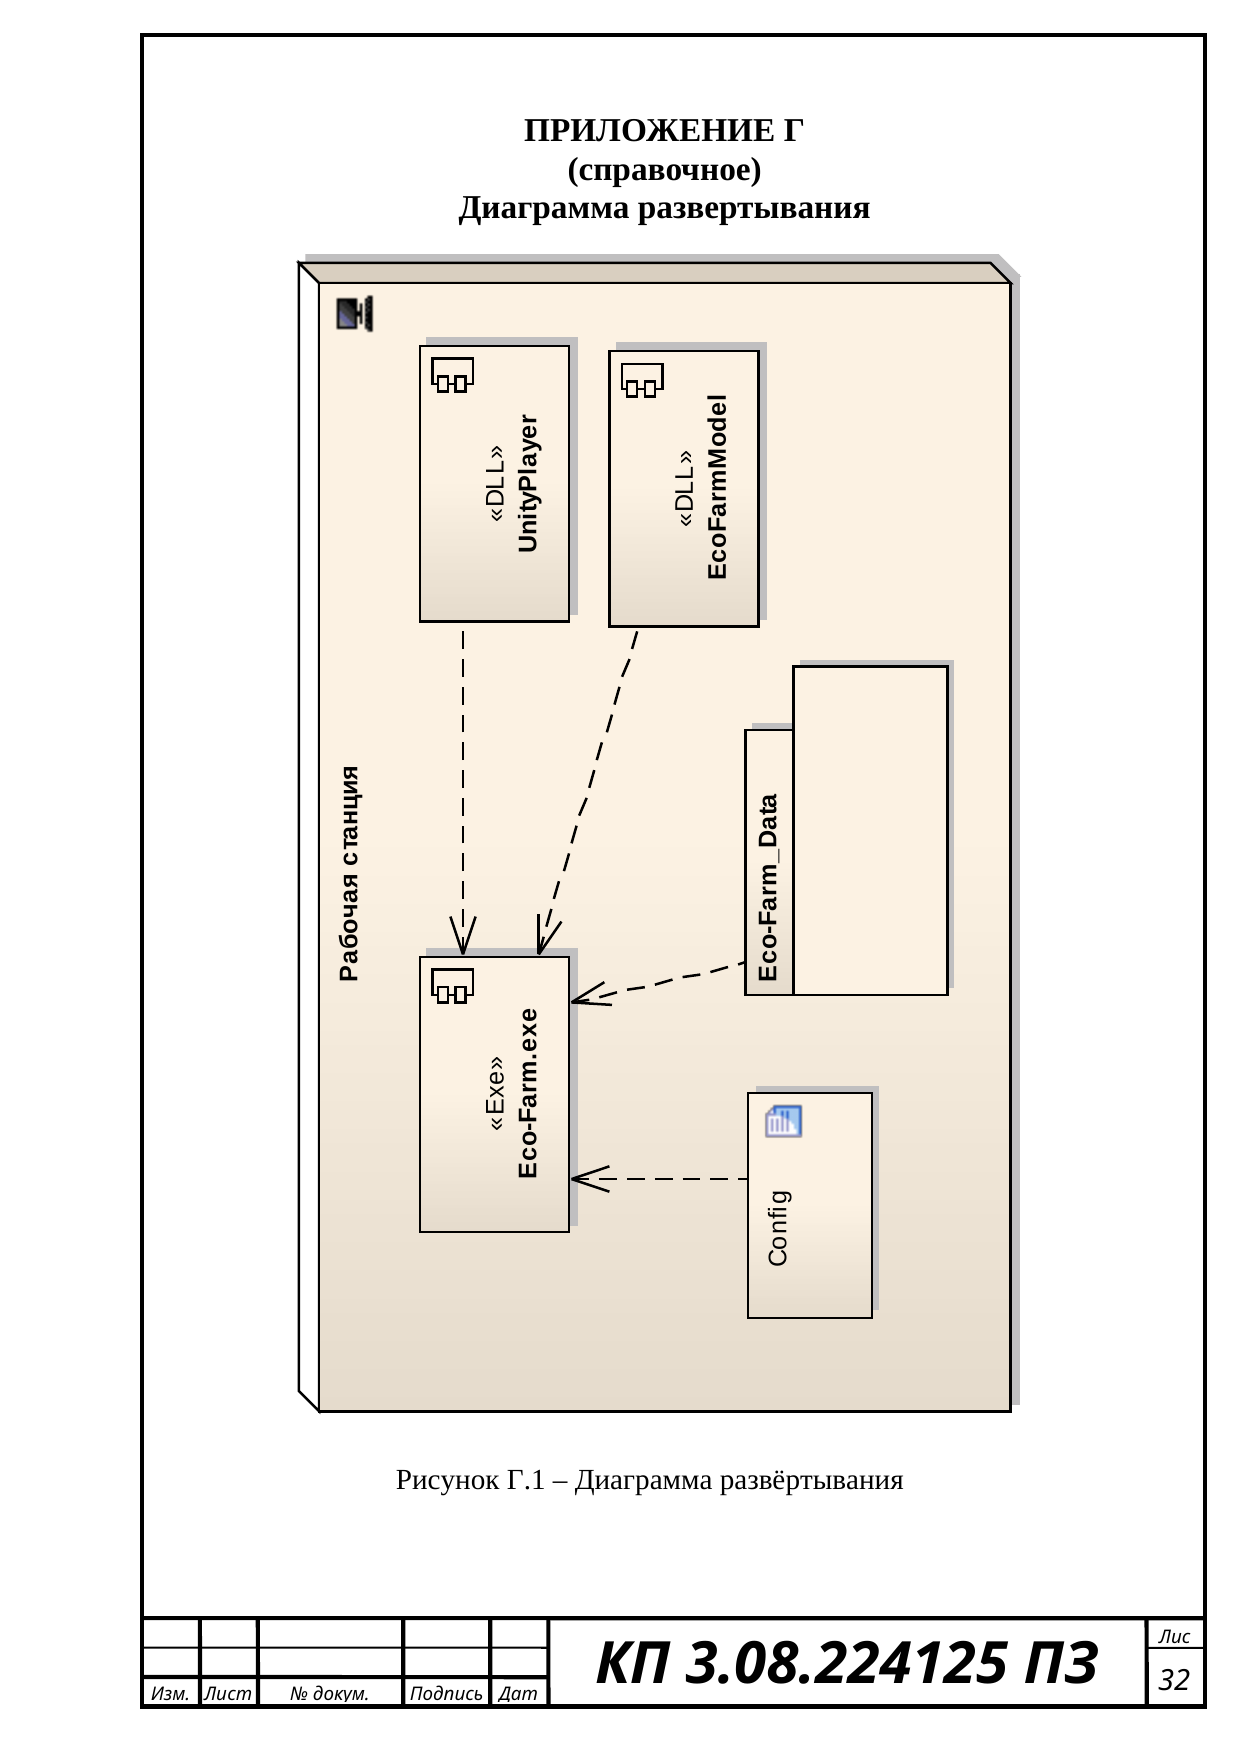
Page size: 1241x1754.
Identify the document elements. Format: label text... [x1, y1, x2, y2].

text Рисунок Г.1 – Диаграмма развёртывания [148, 1462, 1152, 1496]
subtitle ПРИЛОЖЕНИЕ Г (справочное) Диаграмма развертывания [177, 111, 1152, 226]
